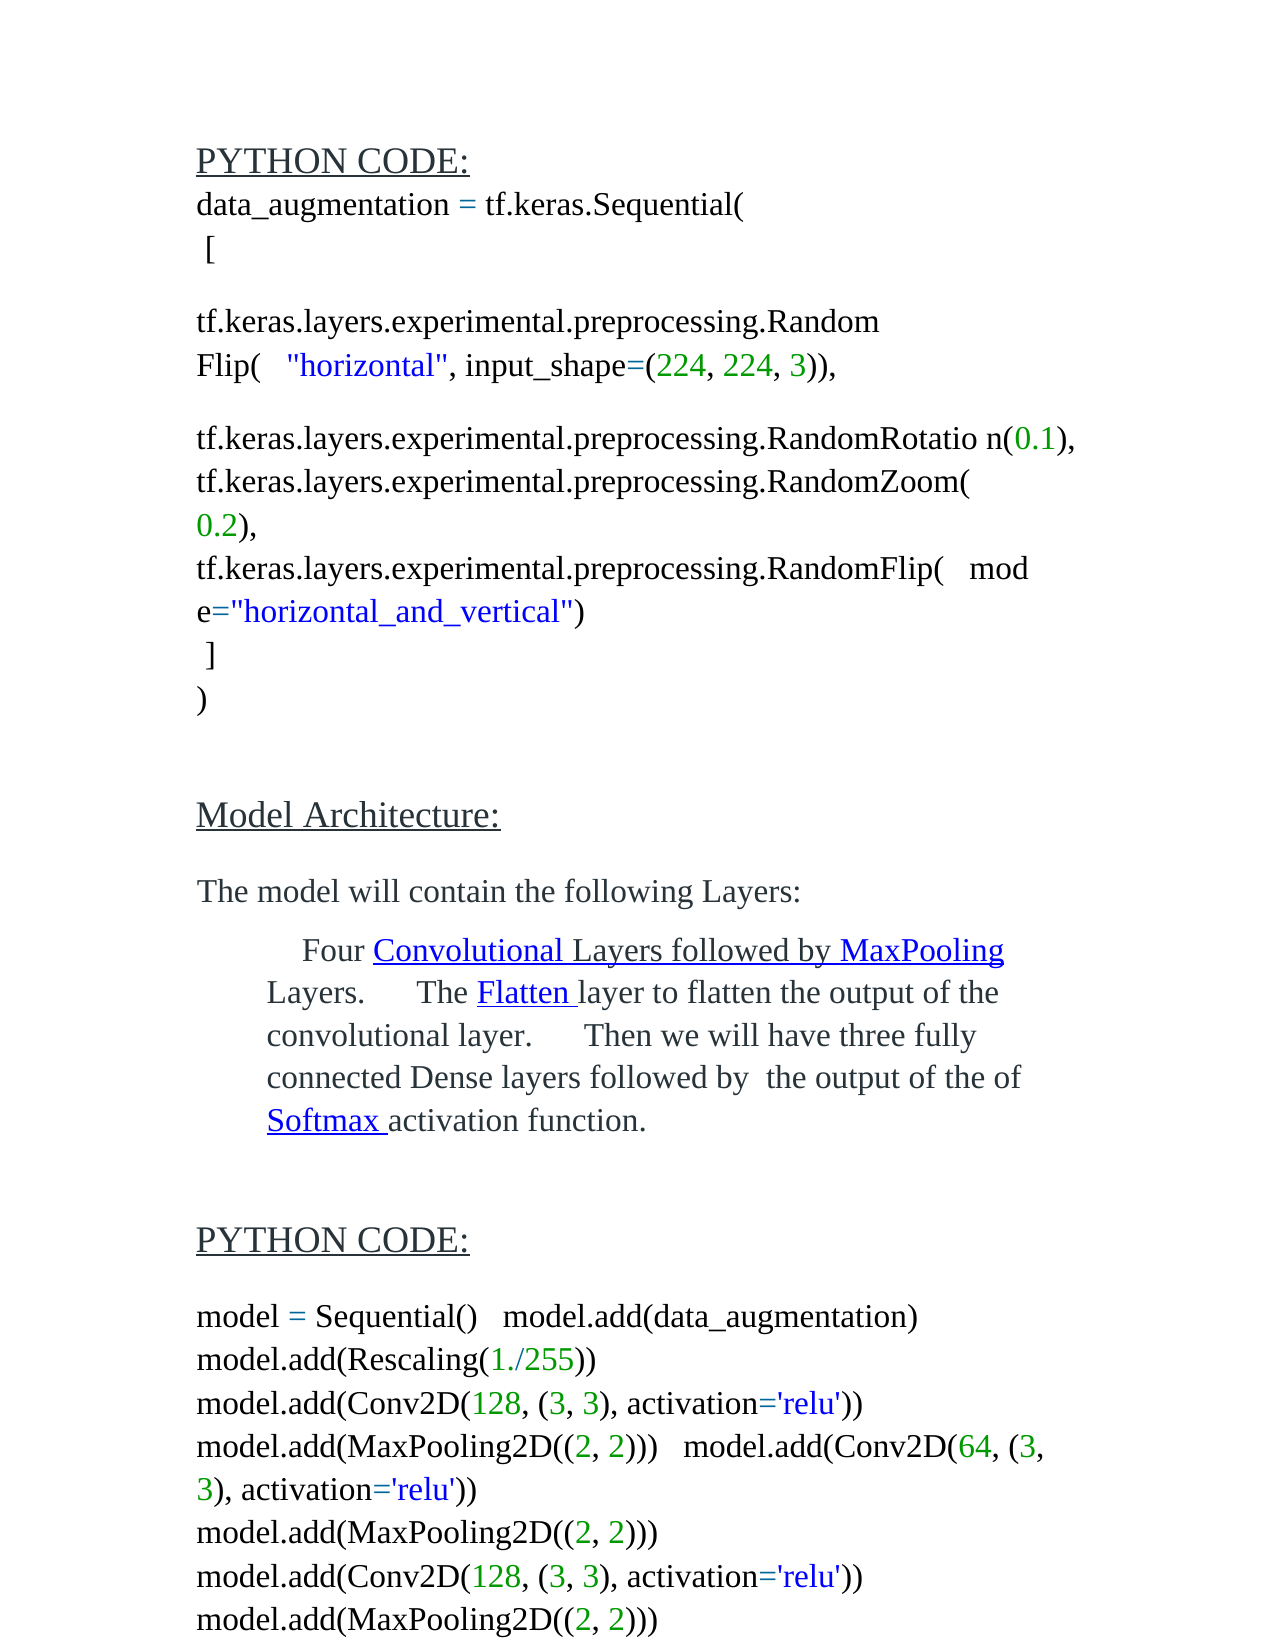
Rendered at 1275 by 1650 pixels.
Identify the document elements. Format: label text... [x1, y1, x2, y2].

text tf.keras.layers.experimental.preprocessing.Random [196, 301, 1088, 340]
text The model will contain the following Layers: [196, 872, 1083, 910]
text model.add(MaxPooling2D((2, 2))) [196, 1512, 1088, 1551]
text ] [196, 634, 1088, 673]
text PYTHON CODE: [195, 1217, 1088, 1260]
text data_augmentation = tf.keras.Sequential( [196, 184, 1088, 223]
text [ [196, 228, 1088, 266]
text ) [196, 678, 1088, 716]
text model.add(Conv2D(128, (3, 3), activation='relu')) [196, 1556, 1088, 1594]
text model = Sequential() model.add(data_augmentation) model.add(Rescaling(1./255)) [196, 1297, 994, 1378]
text model.add(Conv2D(128, (3, 3), activation='relu')) [196, 1383, 1088, 1421]
text tf.keras.layers.experimental.preprocessing.RandomFlip( mode="horizontal_and_vertical") [196, 548, 1088, 629]
text Model Architecture: [195, 792, 1088, 835]
text  Four Convolutional Layers followed by MaxPooling Layers.  The Flatten layer to flatten the output of the convolutional layer.  Then we will have three fully connected Dense layers followed by the output of the of Softmax activation function. [266, 930, 1083, 1138]
text PYTHON CODE: [195, 138, 1088, 181]
text model.add(MaxPooling2D((2, 2))) [196, 1599, 1088, 1637]
text tf.keras.layers.experimental.preprocessing.RandomRotatio n(0.1), [196, 418, 1088, 457]
text model.add(MaxPooling2D((2, 2))) model.add(Conv2D(64, (3, 3), activation='relu')) [196, 1426, 1062, 1507]
text tf.keras.layers.experimental.preprocessing.RandomZoom( [196, 462, 1088, 500]
text 0.2), [196, 505, 1088, 543]
text Flip( "horizontal", input_shape=(224, 224, 3)), [196, 345, 1088, 383]
